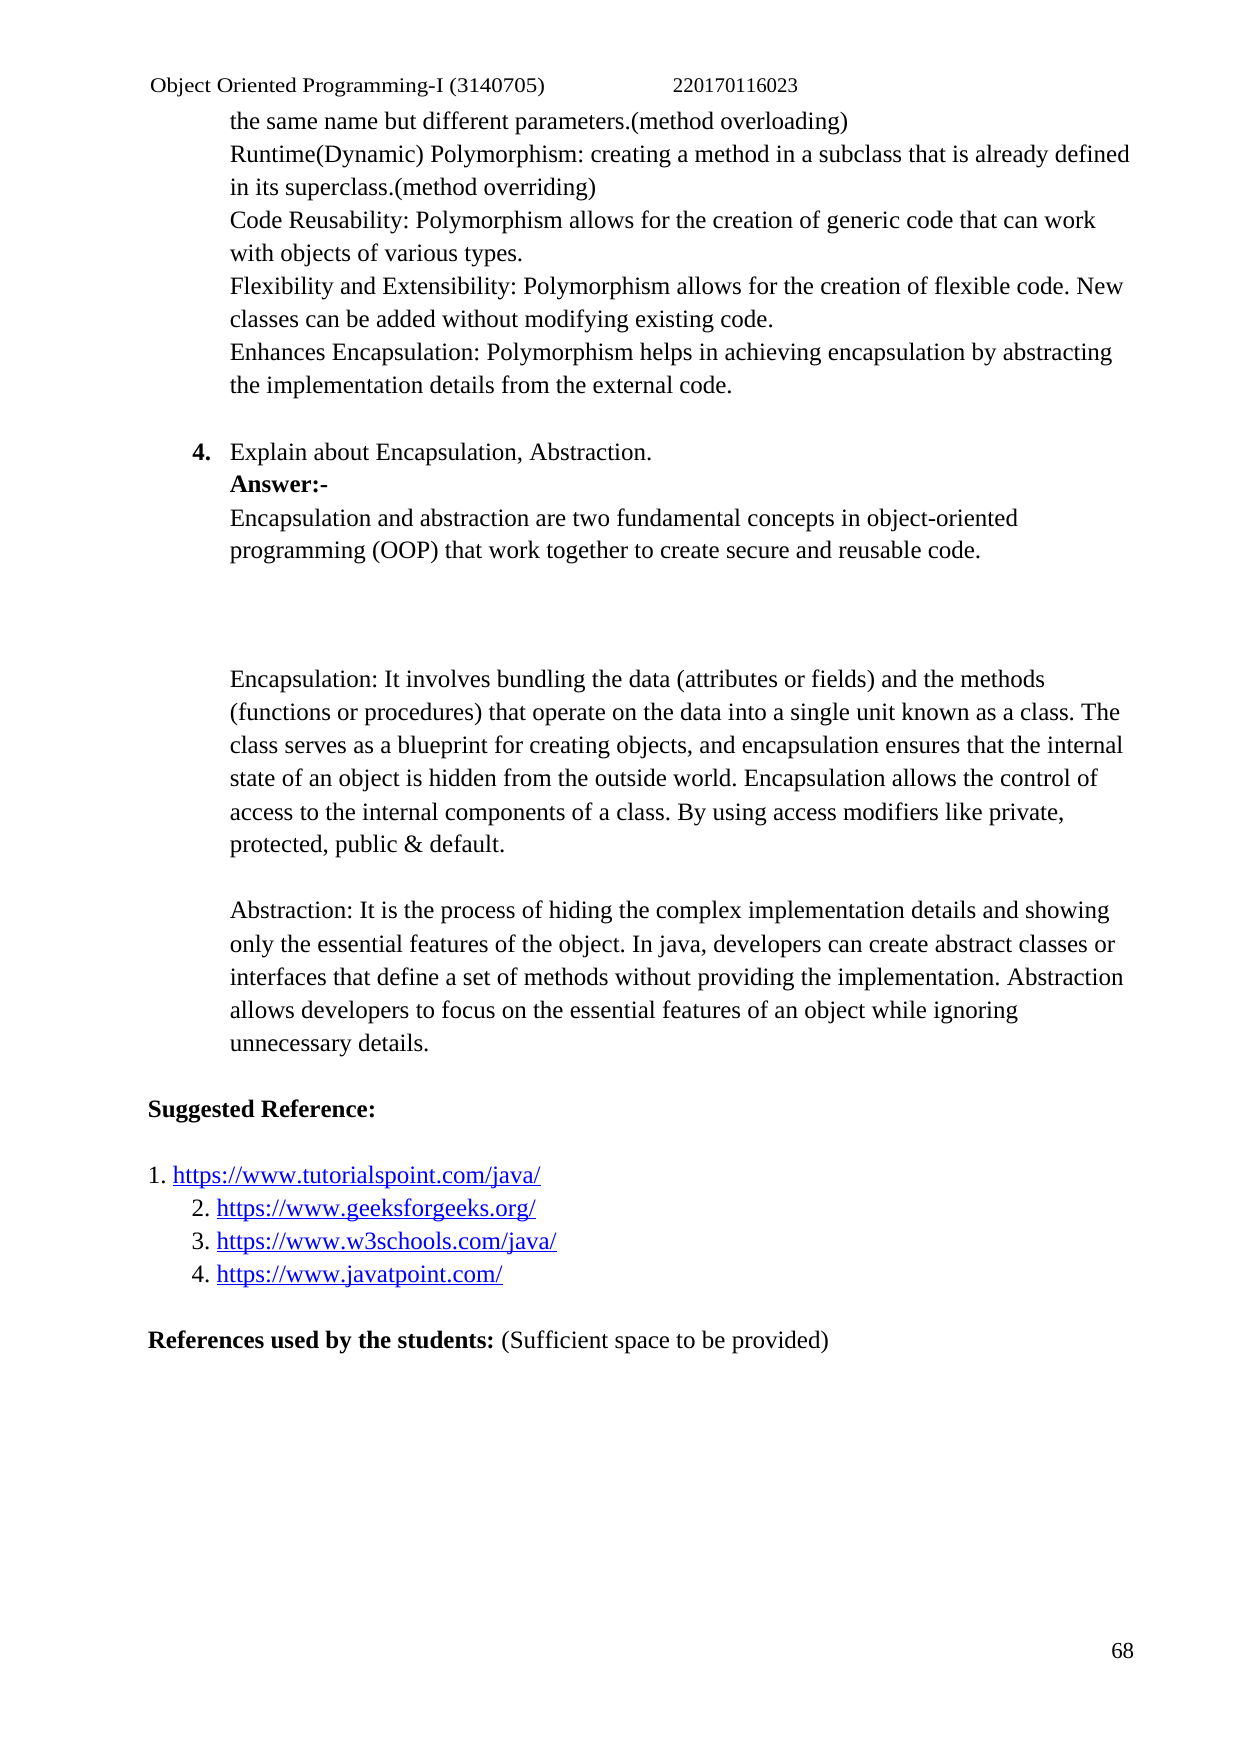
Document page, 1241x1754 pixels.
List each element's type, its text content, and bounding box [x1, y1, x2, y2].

subtitle 1. https://www.tutorialspoint.com/java/ [148, 1160, 1134, 1188]
subtitle 3. https://www.w3schools.com/java/ [148, 1226, 1134, 1254]
subtitle Abstraction: It is the process of hiding the complex implementation details and showing only the essential features of the object. In java, developers can create abstract classes or interfaces that define a set of methods without providing the implementation. Abstraction allows developers to focus on the essential features of an object while ignoring unnecessary details. [229, 896, 1134, 1056]
subtitle Encapsulation: It involves bundling the data (attributes or fields) and the methods (functions or procedures) that operate on the data into a single unit known as a class. The class serves as a blueprint for creating objects, and encapsulation ensures that the internal state of an object is hidden from the outside world. Encapsulation allows the control of access to the internal components of a class. By using access modifiers like private, protected, public & default. [229, 664, 1134, 858]
subtitle Explain about Encapsulation, Abstraction. [192, 437, 1134, 465]
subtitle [229, 106, 1134, 201]
subtitle References used by the students: (Sufficient space to be provided) [148, 1325, 1134, 1354]
subtitle Encapsulation and abstraction are two fundamental concepts in object-oriented programming (OOP) that work together to create secure and reusable code. [229, 503, 1134, 628]
subtitle Code Reusability: Polymorphism allows for the creation of generic code that can work with objects of various types. Flexibility and Extensibility: Polymorphism allows for the creation of flexible code. New classes can be added without modifying existing code. Enhances Encapsulation: Polymorphism helps in achieving encapsulation by abstracting the implementation details from the external code. [229, 205, 1134, 399]
subtitle Answer:- [229, 469, 1134, 498]
subtitle Suggested Reference: [148, 1094, 1134, 1122]
subtitle 2. https://www.geeksforgeeks.org/ [148, 1193, 1134, 1222]
subtitle 4. https://www.javatpoint.com/ [148, 1259, 1134, 1288]
